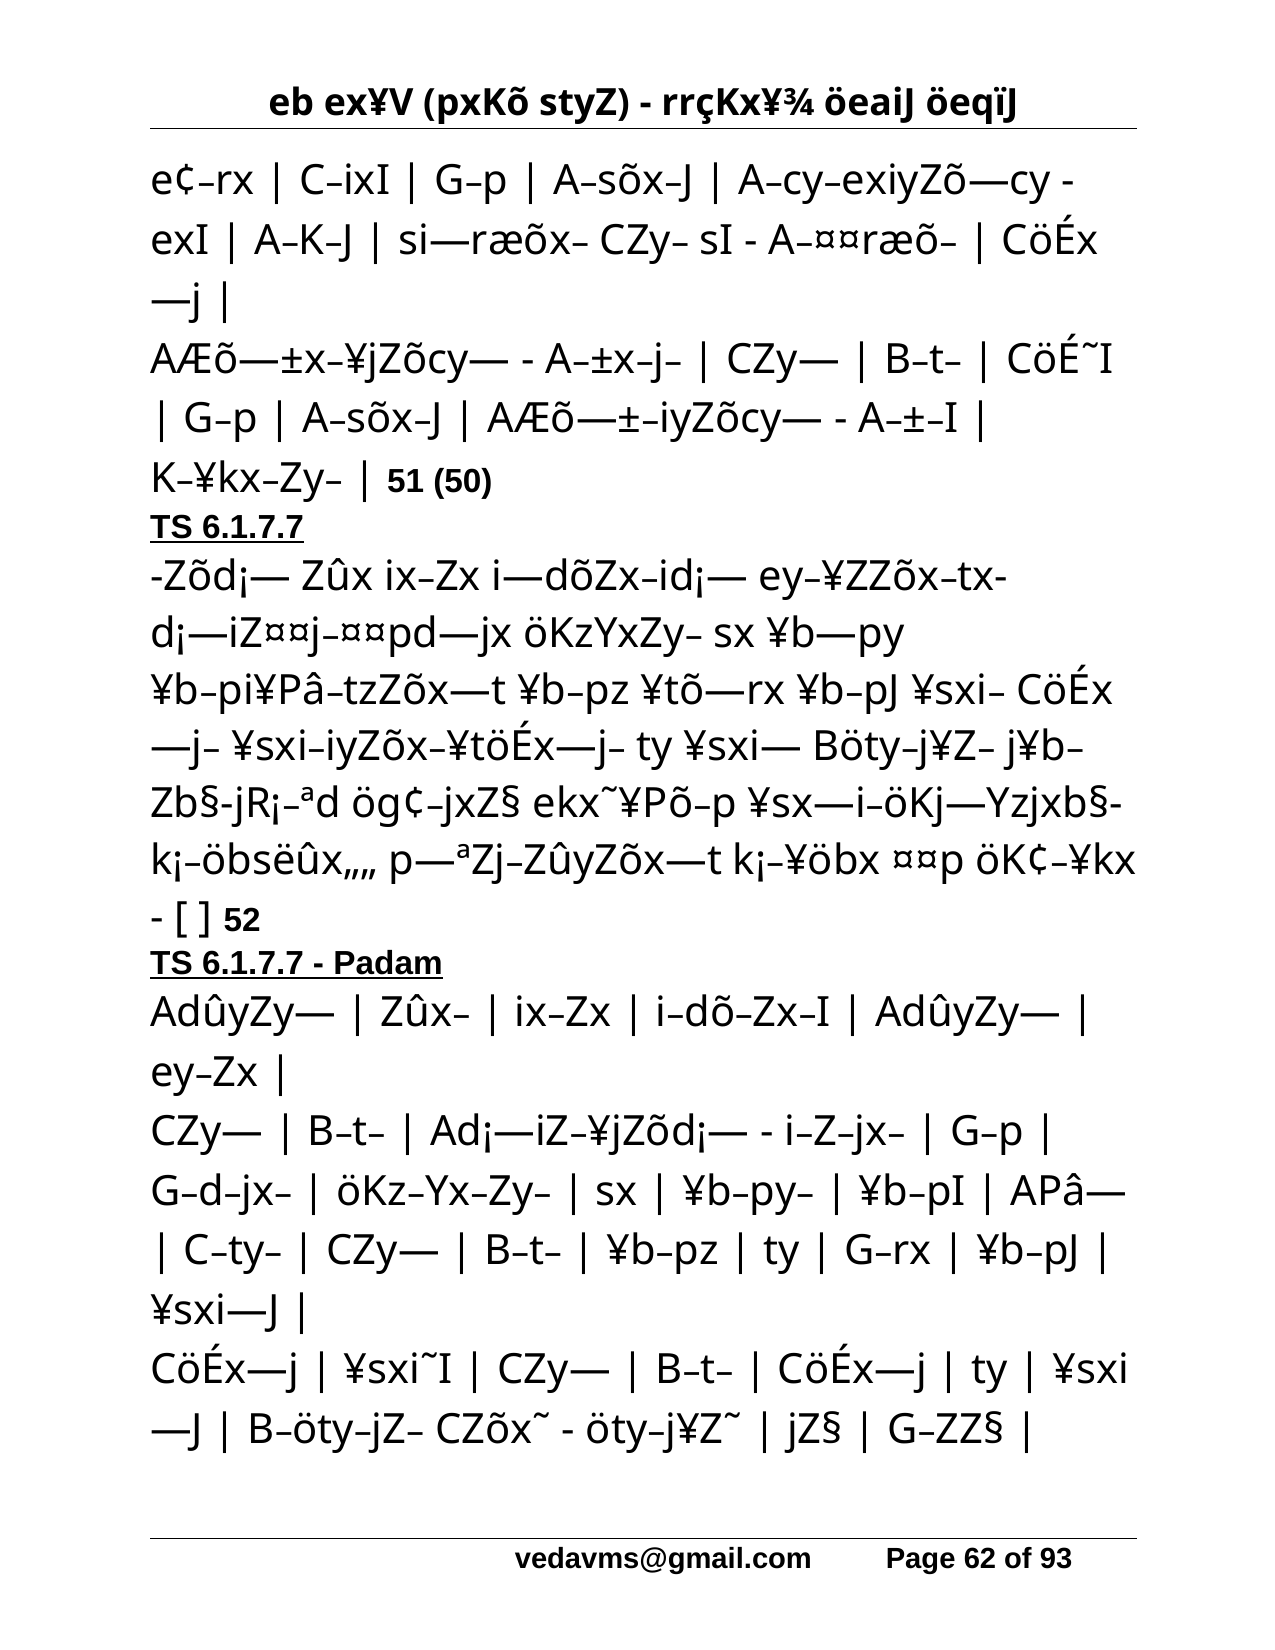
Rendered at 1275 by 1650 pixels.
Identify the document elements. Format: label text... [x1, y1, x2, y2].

text G–d–jx– | öKz–Yx–Zy– | sx | ¥b–py– | ¥b–pI | APâ— | C–ty– | CZy— | B–t– | ¥b–pz | ty | G–rx | ¥b–pJ | ¥sxi—J | [150, 1161, 1137, 1336]
text CZy— | B–t– | Ad¡—iZ–¥jZõd¡— - i–Z–jx– | G–p | [150, 1101, 1137, 1158]
text k¡–öbsëûx„„ p—ªZj–ZûyZõx—t k¡–¥öbx ¤¤p öK¢–¥kx - [ ] 52 [150, 830, 1137, 943]
text TS 6.1.7.7 - Padam [150, 943, 1137, 982]
text AdûyZy— | Zûx– | ix–Zx | i–dõ–Zx–I | AdûyZy— | ey–Zx | [150, 982, 1137, 1098]
text K–¥kx–Zy– | 51 (50) [150, 448, 1137, 505]
text d¡—iZ¤¤j–¤¤pd—jx öKzYxZy– sx ¥b—py [150, 603, 1137, 659]
text -Zõd¡— Zûx ix–Zx i—dõZx–id¡— ey–¥ZZõx–tx- [150, 546, 1137, 603]
text CöÉx—j | ¥sxi˜I | CZy— | B–t– | CöÉx—j | ty | ¥sxi—J | B–öty–jZ– CZõx˜ - öty–j¥Z˜ | jZ§ | G–ZZ§ | jR¡—J | d | ög¢–jxZ§ | ekx—Pz | G–p | [150, 1339, 1137, 1456]
text ¥b–pi¥Pâ–tzZõx—t ¥b–pz ¥tõ—rx ¥b–pJ ¥sxi– CöÉx—j– ¥sxi–iyZõx–¥töÉx—j– ty ¥sxi— Böty–j¥Z– j¥b–Zb§-jR¡–ªd ög¢–jxZ§ ekx˜¥Põ–p ¥sx—i–öKj—Yzjxb§- [150, 659, 1137, 830]
text TS 6.1.7.7 [150, 507, 1193, 546]
text AÆõ—±x–¥jZõcy— - A–±x–j– | CZy— | B–t– | CöÉ˜I | G–p | A–sõx–J | AÆõ—±–iyZõcy— - A–±–I | [150, 329, 1137, 445]
text e¢–rx | C–ixI | G–p | A–sõx–J | A–cy–exiyZõ—cy - exI | A–K–J | si—ræõx– CZy– sI - A–¤¤ræõ– | CöÉx—j | [150, 150, 1137, 326]
